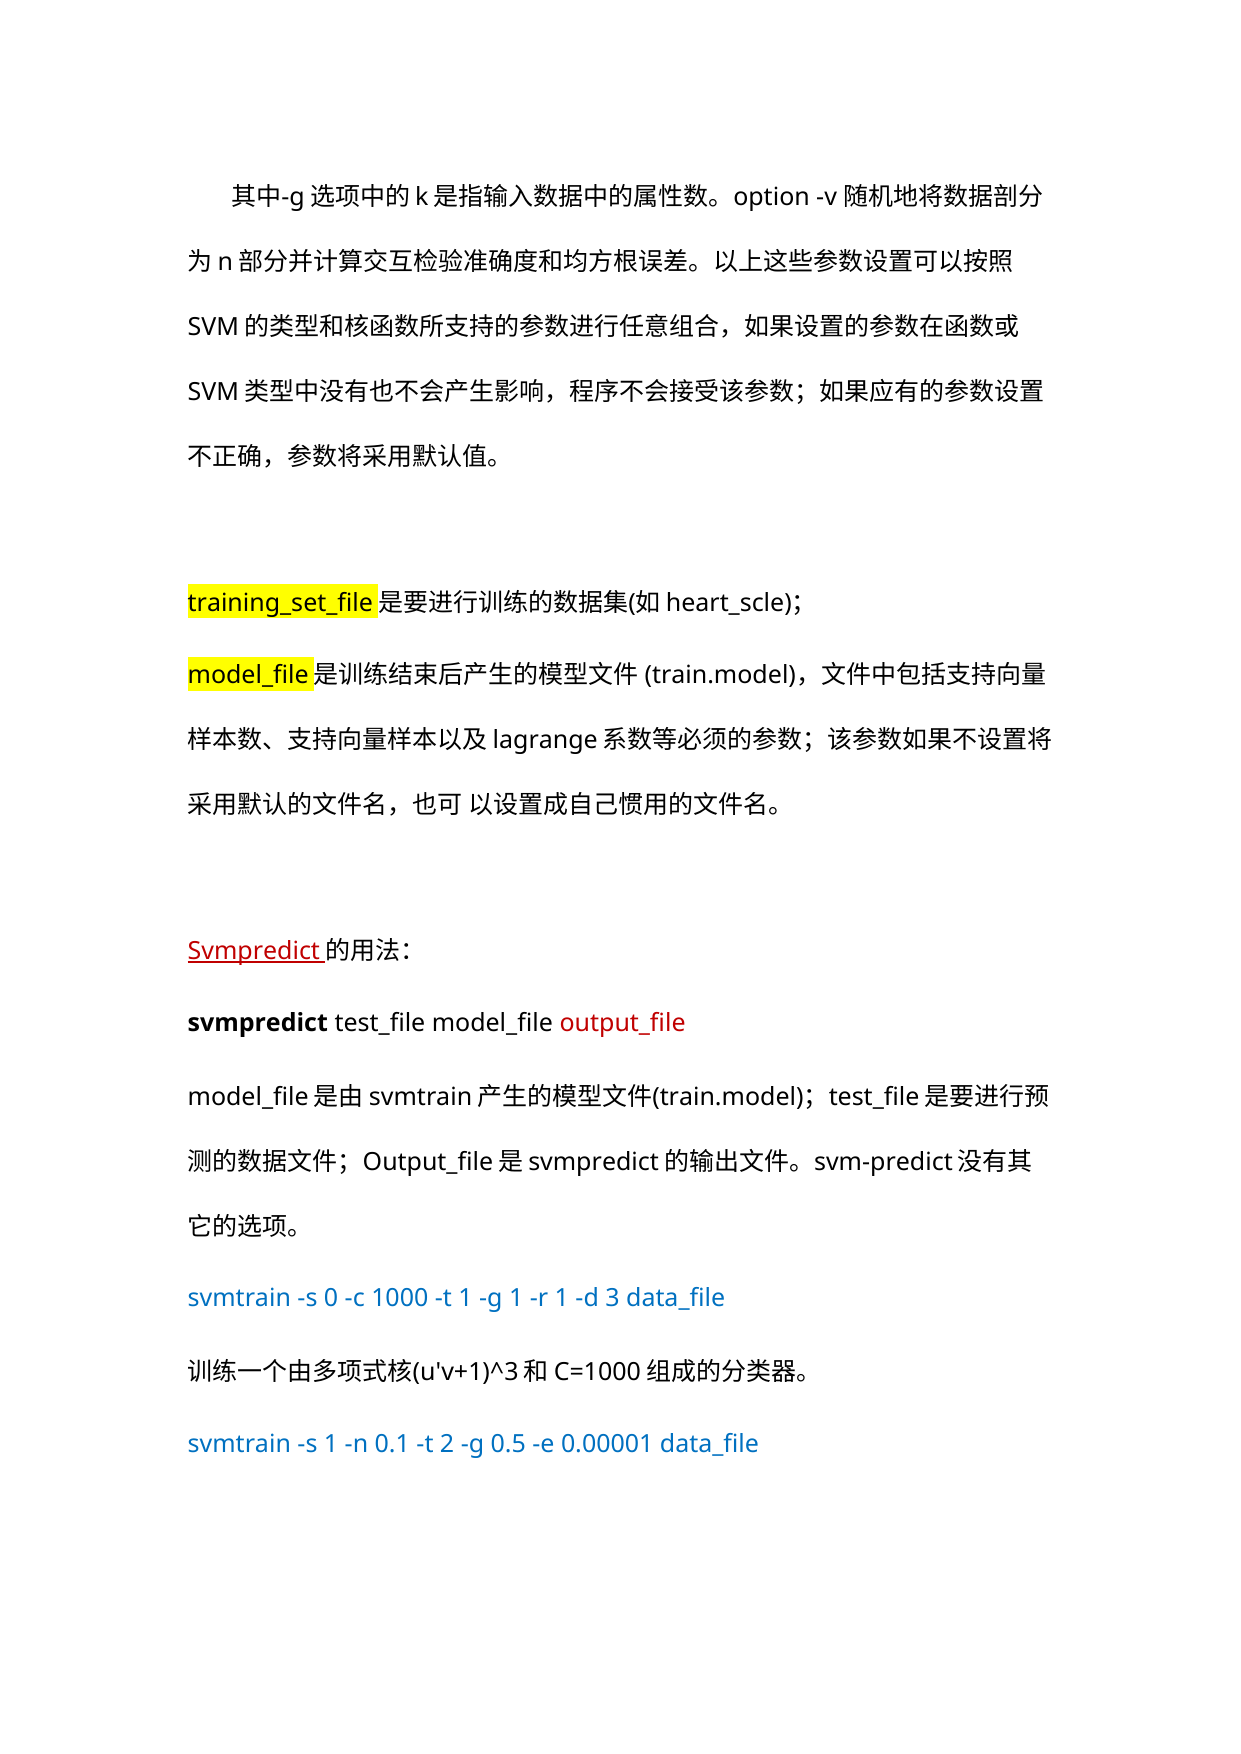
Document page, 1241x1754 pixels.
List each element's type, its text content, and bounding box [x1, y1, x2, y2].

text model_file是由svmtrain产生的模型文件(train.model)；test_file是要进行预测的数据文件；Output_file是svmpredict的输出文件。svm-predict没有其它的选项。 [187, 1062, 1053, 1257]
text 其中-g选项中的k是指输入数据中的属性数。option -v 随机地将数据剖分为n部分并计算交互检验准确度和均方根误差。以上这些参数设置可以按照SVM的类型和核函数所支持的参数进行任意组合，如果设置的参数在函数或SVM类型中没有也不会产生影响，程序不会接受该参数；如果应有的参数设置不正确，参数将采用默认值。 [187, 162, 1053, 487]
text training_set_file是要进行训练的数据集(如heart_scle)； [187, 568, 1053, 633]
text svmpredict test_file model_file output_file [187, 989, 1053, 1054]
text svmtrain -s 1 -n 0.1 -t 2 -g 0.5 -e 0.00001 data_file [187, 1410, 1053, 1475]
text svmtrain -s 0 -c 1000 -t 1 -g 1 -r 1 -d 3 data_file [187, 1264, 1053, 1329]
text 训练一个由多项式核(u'v+1)^3和C=1000组成的分类器。 [187, 1337, 1053, 1402]
text model_file是训练结束后产生的模型文件 (train.model)，文件中包括支持向量样本数、支持向量样本以及lagrange系数等必须的参数；该参数如果不设置将采用默认的文件名，也可 以设置成自己惯用的文件名。 [187, 640, 1053, 835]
text Svmpredict的用法： [187, 916, 1053, 981]
